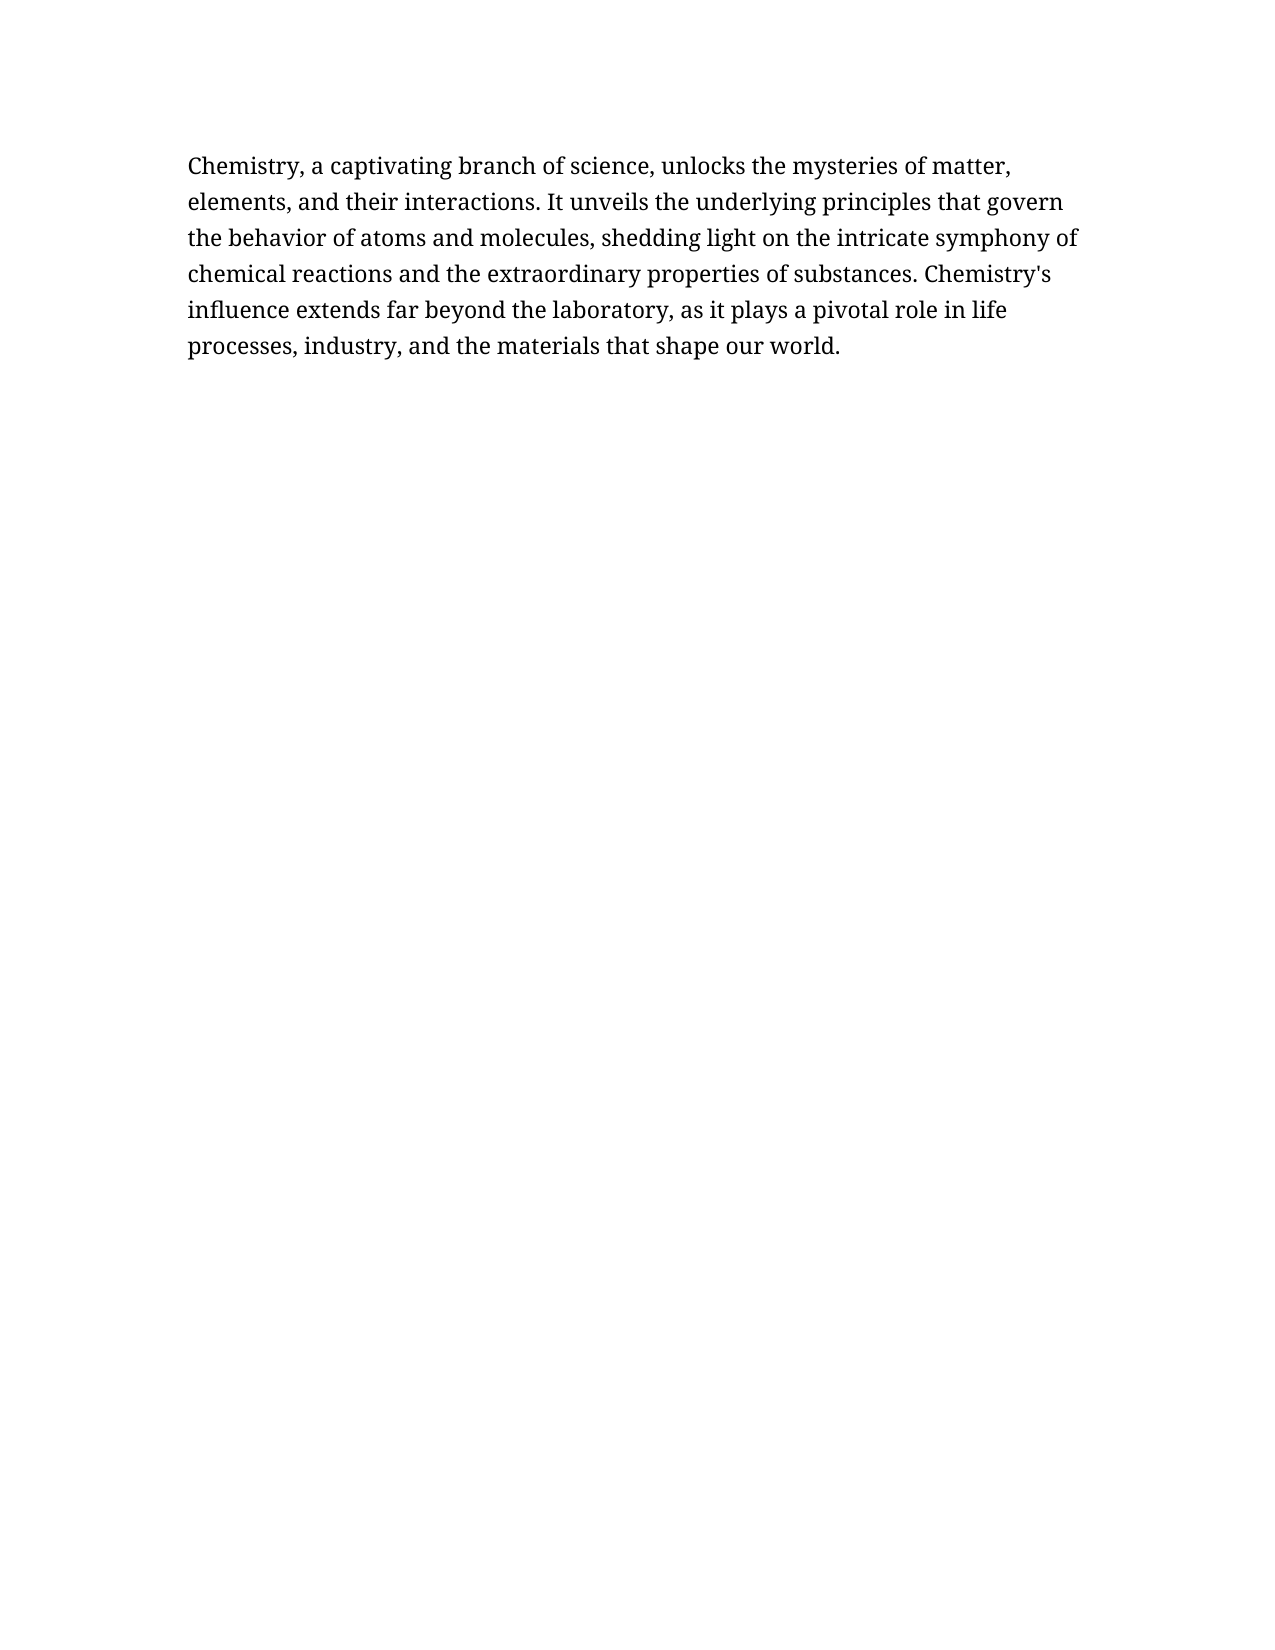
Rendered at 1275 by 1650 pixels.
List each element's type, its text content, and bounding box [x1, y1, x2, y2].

text Chemistry, a captivating branch of science, unlocks the mysteries of matter, elements, and their interactions. It unveils the underlying principles that govern the behavior of atoms and molecules, shedding light on the intricate symphony of chemical reactions and the extraordinary properties of substances. Chemistry's influence extends far beyond the laboratory, as it plays a pivotal role in life processes, industry, and the materials that shape our world. [187, 150, 1087, 361]
